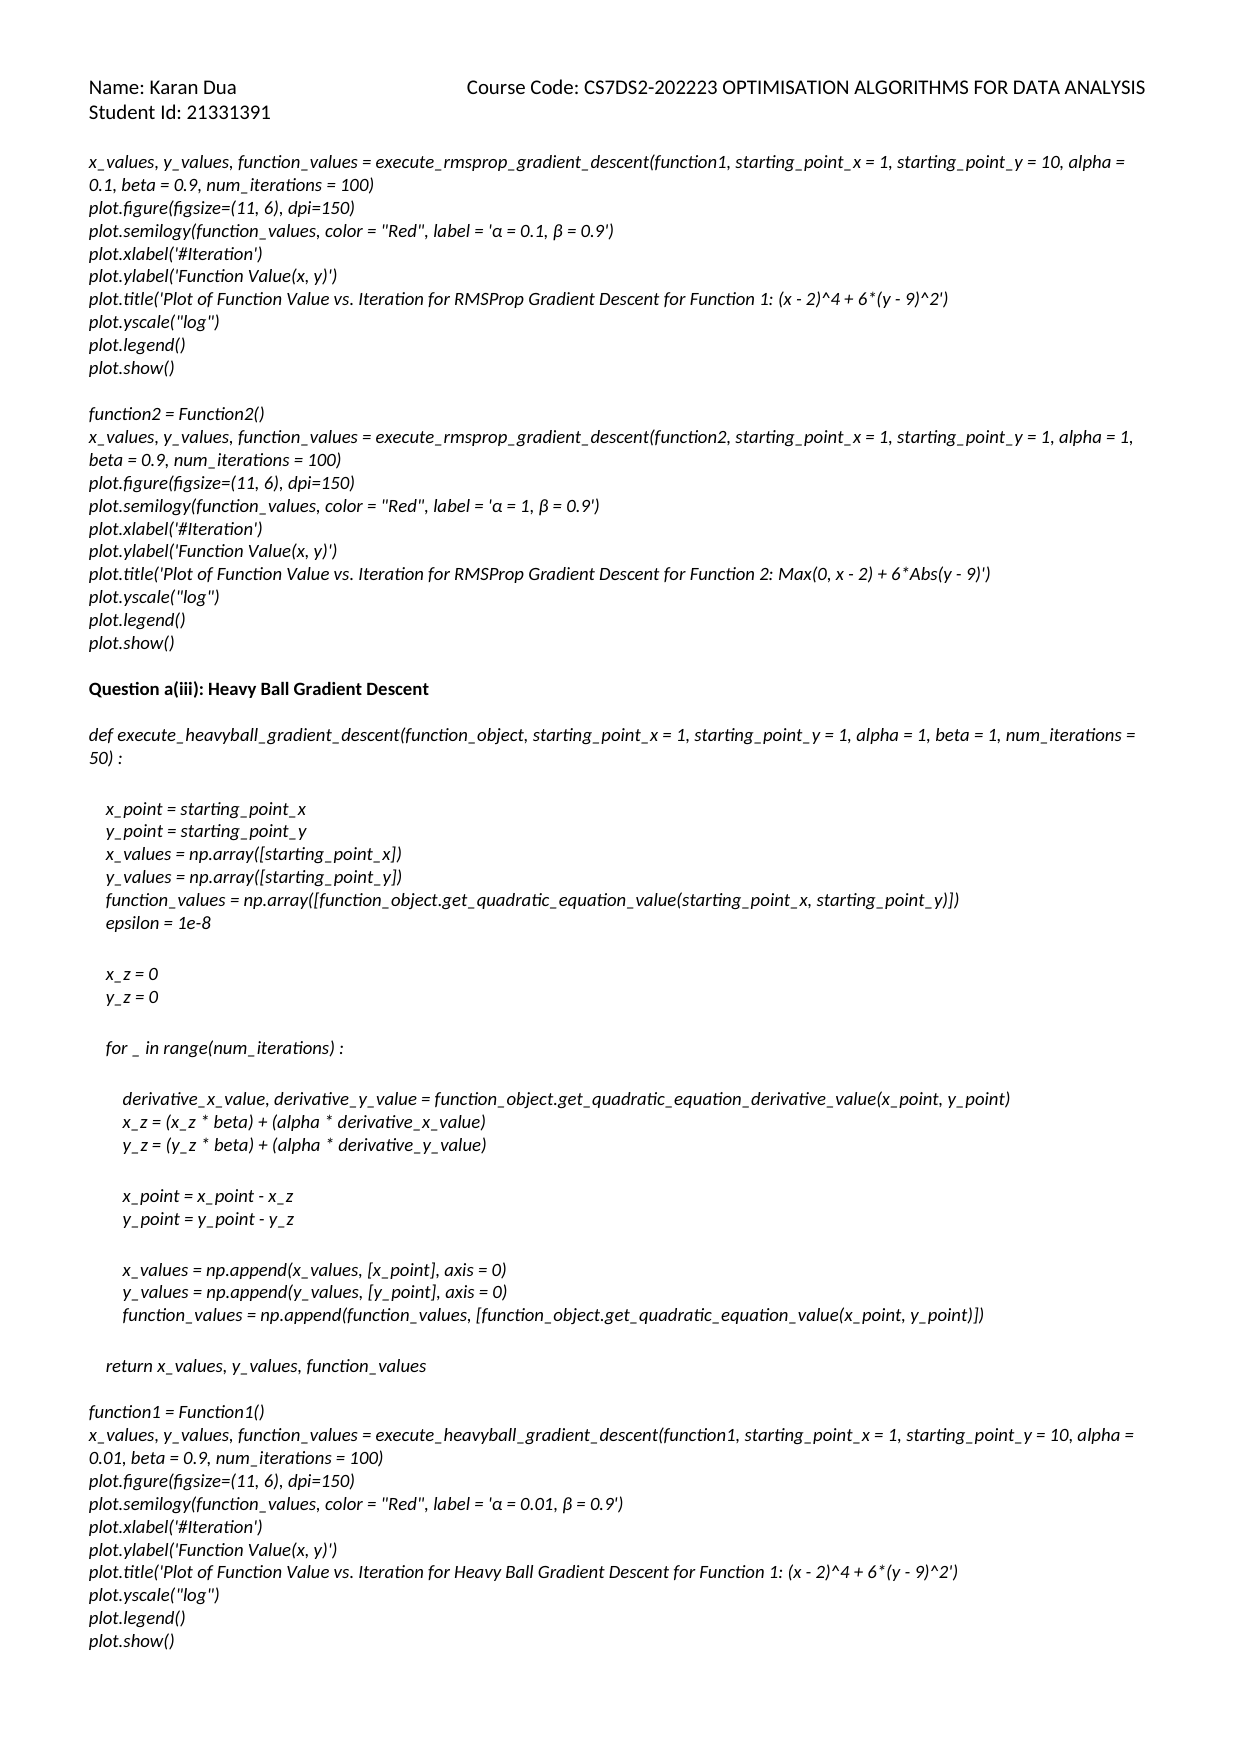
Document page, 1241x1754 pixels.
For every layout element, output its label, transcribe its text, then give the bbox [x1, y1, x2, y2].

text plot.semilogy(function_values, color = "Red", label = 'α = 1, β = 0.9') [89, 494, 1152, 517]
text x_point = x_point - x_z [89, 1184, 1152, 1207]
text plot.show() [89, 631, 1152, 654]
text plot.title('Plot of Function Value vs. Iteration for RMSProp Gradient Descent for Function 1: (x - 2)^4 + 6*(y - 9)^2') [89, 287, 1152, 310]
text Question a(iii): Heavy Ball Gradient Descent [89, 677, 1152, 700]
text y_z = 0 [89, 985, 1152, 1008]
text function2 = Function2() [89, 402, 1152, 425]
text plot.figure(figsize=(11, 6), dpi=150) [89, 1469, 1152, 1492]
text x_values = np.append(x_values, [x_point], axis = 0) [89, 1258, 1152, 1281]
text plot.title('Plot of Function Value vs. Iteration for RMSProp Gradient Descent for Function 2: Max(0, x - 2) + 6*Abs(y - 9)') [89, 562, 1152, 585]
text y_point = starting_point_y [89, 820, 1152, 843]
text plot.semilogy(function_values, color = "Red", label = 'α = 0.01, β = 0.9') [89, 1492, 1152, 1515]
text plot.title('Plot of Function Value vs. Iteration for Heavy Ball Gradient Descent for Function 1: (x - 2)^4 + 6*(y - 9)^2') [89, 1561, 1152, 1584]
text plot.figure(figsize=(11, 6), dpi=150) [89, 471, 1152, 494]
text x_values, y_values, function_values = execute_heavyball_gradient_descent(function1, starting_point_x = 1, starting_point_y = 10, alpha = 0.01, beta = 0.9, num_iterations = 100) [89, 1423, 1152, 1469]
text plot.ylabel('Function Value(x, y)') [89, 264, 1152, 287]
text plot.xlabel('#Iteration') [89, 517, 1152, 539]
text epsilon = 1e-8 [89, 911, 1152, 934]
text return x_values, y_values, function_values [89, 1354, 1152, 1377]
text plot.yscale("log") [89, 1584, 1152, 1607]
text y_point = y_point - y_z [89, 1207, 1152, 1230]
text plot.xlabel('#Iteration') [89, 1515, 1152, 1538]
text def execute_heavyball_gradient_descent(function_object, starting_point_x = 1, starting_point_y = 1, alpha = 1, beta = 1, num_iterations = 50) : [89, 723, 1152, 769]
text plot.xlabel('#Iteration') [89, 242, 1152, 264]
text plot.legend() [89, 608, 1152, 631]
text x_point = starting_point_x [89, 797, 1152, 820]
text plot.show() [89, 1629, 1152, 1652]
text plot.figure(figsize=(11, 6), dpi=150) [89, 196, 1152, 219]
text plot.ylabel('Function Value(x, y)') [89, 1538, 1152, 1561]
text x_z = 0 [89, 962, 1152, 985]
text plot.legend() [89, 333, 1152, 356]
text for _ in range(num_iterations) : [89, 1036, 1152, 1059]
text x_values, y_values, function_values = execute_rmsprop_gradient_descent(function2, starting_point_x = 1, starting_point_y = 1, alpha = 1, beta = 0.9, num_iterations = 100) [89, 425, 1152, 471]
text function_values = np.append(function_values, [function_object.get_quadratic_equation_value(x_point, y_point)]) [89, 1303, 1152, 1326]
text y_z = (y_z * beta) + (alpha * derivative_y_value) [89, 1133, 1152, 1156]
text function1 = Function1() [89, 1400, 1152, 1423]
text y_values = np.array([starting_point_y]) [89, 866, 1152, 888]
text plot.ylabel('Function Value(x, y)') [89, 539, 1152, 562]
text plot.show() [89, 356, 1152, 379]
text x_z = (x_z * beta) + (alpha * derivative_x_value) [89, 1110, 1152, 1133]
text x_values, y_values, function_values = execute_rmsprop_gradient_descent(function1, starting_point_x = 1, starting_point_y = 10, alpha = 0.1, beta = 0.9, num_iterations = 100) [89, 150, 1152, 196]
text plot.semilogy(function_values, color = "Red", label = 'α = 0.1, β = 0.9') [89, 219, 1152, 242]
text plot.yscale("log") [89, 310, 1152, 333]
text plot.yscale("log") [89, 585, 1152, 608]
text plot.legend() [89, 1607, 1152, 1629]
text function_values = np.array([function_object.get_quadratic_equation_value(starting_point_x, starting_point_y)]) [89, 888, 1152, 911]
text y_values = np.append(y_values, [y_point], axis = 0) [89, 1281, 1152, 1303]
text x_values = np.array([starting_point_x]) [89, 843, 1152, 866]
text derivative_x_value, derivative_y_value = function_object.get_quadratic_equation_derivative_value(x_point, y_point) [89, 1087, 1152, 1110]
